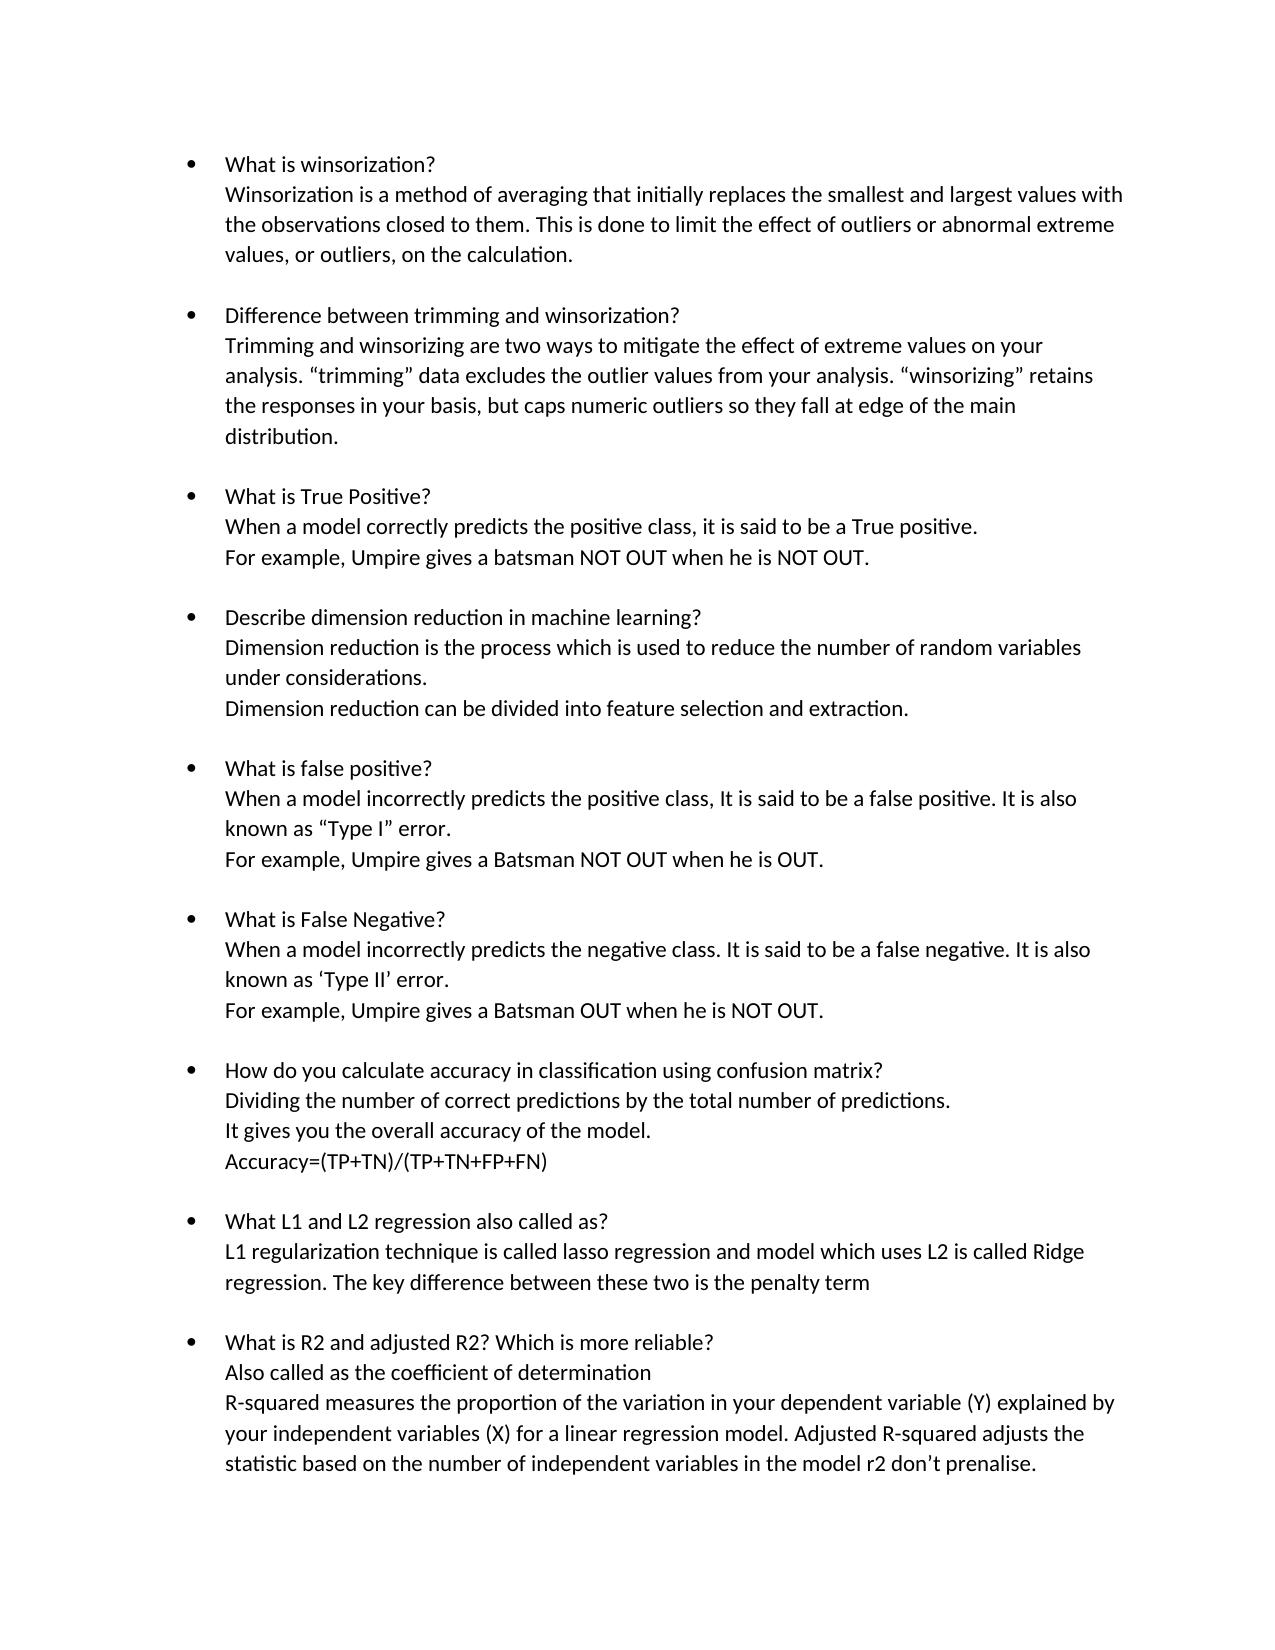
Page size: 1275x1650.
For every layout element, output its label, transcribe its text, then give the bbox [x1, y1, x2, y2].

list What is True Positive? [187, 482, 1125, 510]
list Dimension reduction is the process which is used to reduce the number of random variables under considerations. [225, 633, 1125, 692]
list What is False Negative? [187, 905, 1125, 933]
list What is false positive? [187, 754, 1125, 782]
list What L1 and L2 regression also called as? [187, 1207, 1125, 1235]
list For example, Umpire gives a Batsman NOT OUT when he is OUT. [225, 845, 1125, 873]
list Dimension reduction can be divided into feature selection and extraction. [225, 694, 1125, 722]
list Difference between trimming and winsorization? [187, 301, 1125, 329]
list Winsorization is a method of averaging that initially replaces the smallest and largest values with the observations closed to them. This is done to limit the effect of outliers or abnormal extreme values, or outliers, on the calculation. [225, 180, 1125, 269]
list When a model correctly predicts the positive class, it is said to be a True positive. [225, 512, 1125, 541]
list What is winsorization? [187, 150, 1125, 178]
list How do you calculate accuracy in classification using confusion matrix? [187, 1056, 1125, 1084]
list L1 regularization technique is called lasso regression and model which uses L2 is called Ridge regression. The key difference between these two is the penalty term [225, 1237, 1125, 1296]
list Accuracy=(TP+TN)/(TP+TN+FP+FN) [225, 1147, 1125, 1175]
list It gives you the overall accuracy of the model. [225, 1117, 1125, 1145]
list Also called as the coefficient of determination R-squared measures the proportion of the variation in your dependent variable (Y) explained by your independent variables (X) for a linear regression model. Adjusted R-squared adjusts the statistic based on the number of independent variables in the model r2 don’t prenalise. [225, 1358, 1125, 1477]
list Trimming and winsorizing are two ways to mitigate the effect of extreme values on your analysis. “trimming” data excludes the outlier values from your analysis. “winsorizing” retains the responses in your basis, but caps numeric outliers so they fall at edge of the main distribution. [225, 331, 1125, 450]
list When a model incorrectly predicts the positive class, It is said to be a false positive. It is also known as “Type I” error. [225, 784, 1125, 843]
list When a model incorrectly predicts the negative class. It is said to be a false negative. It is also known as ‘Type II’ error. [225, 935, 1125, 994]
list What is R2 and adjusted R2? Which is more reliable? [187, 1328, 1125, 1356]
list Dividing the number of correct predictions by the total number of predictions. [225, 1086, 1125, 1114]
list Describe dimension reduction in machine learning? [187, 603, 1125, 631]
list For example, Umpire gives a batsman NOT OUT when he is NOT OUT. [225, 543, 1125, 571]
list For example, Umpire gives a Batsman OUT when he is NOT OUT. [225, 996, 1125, 1024]
